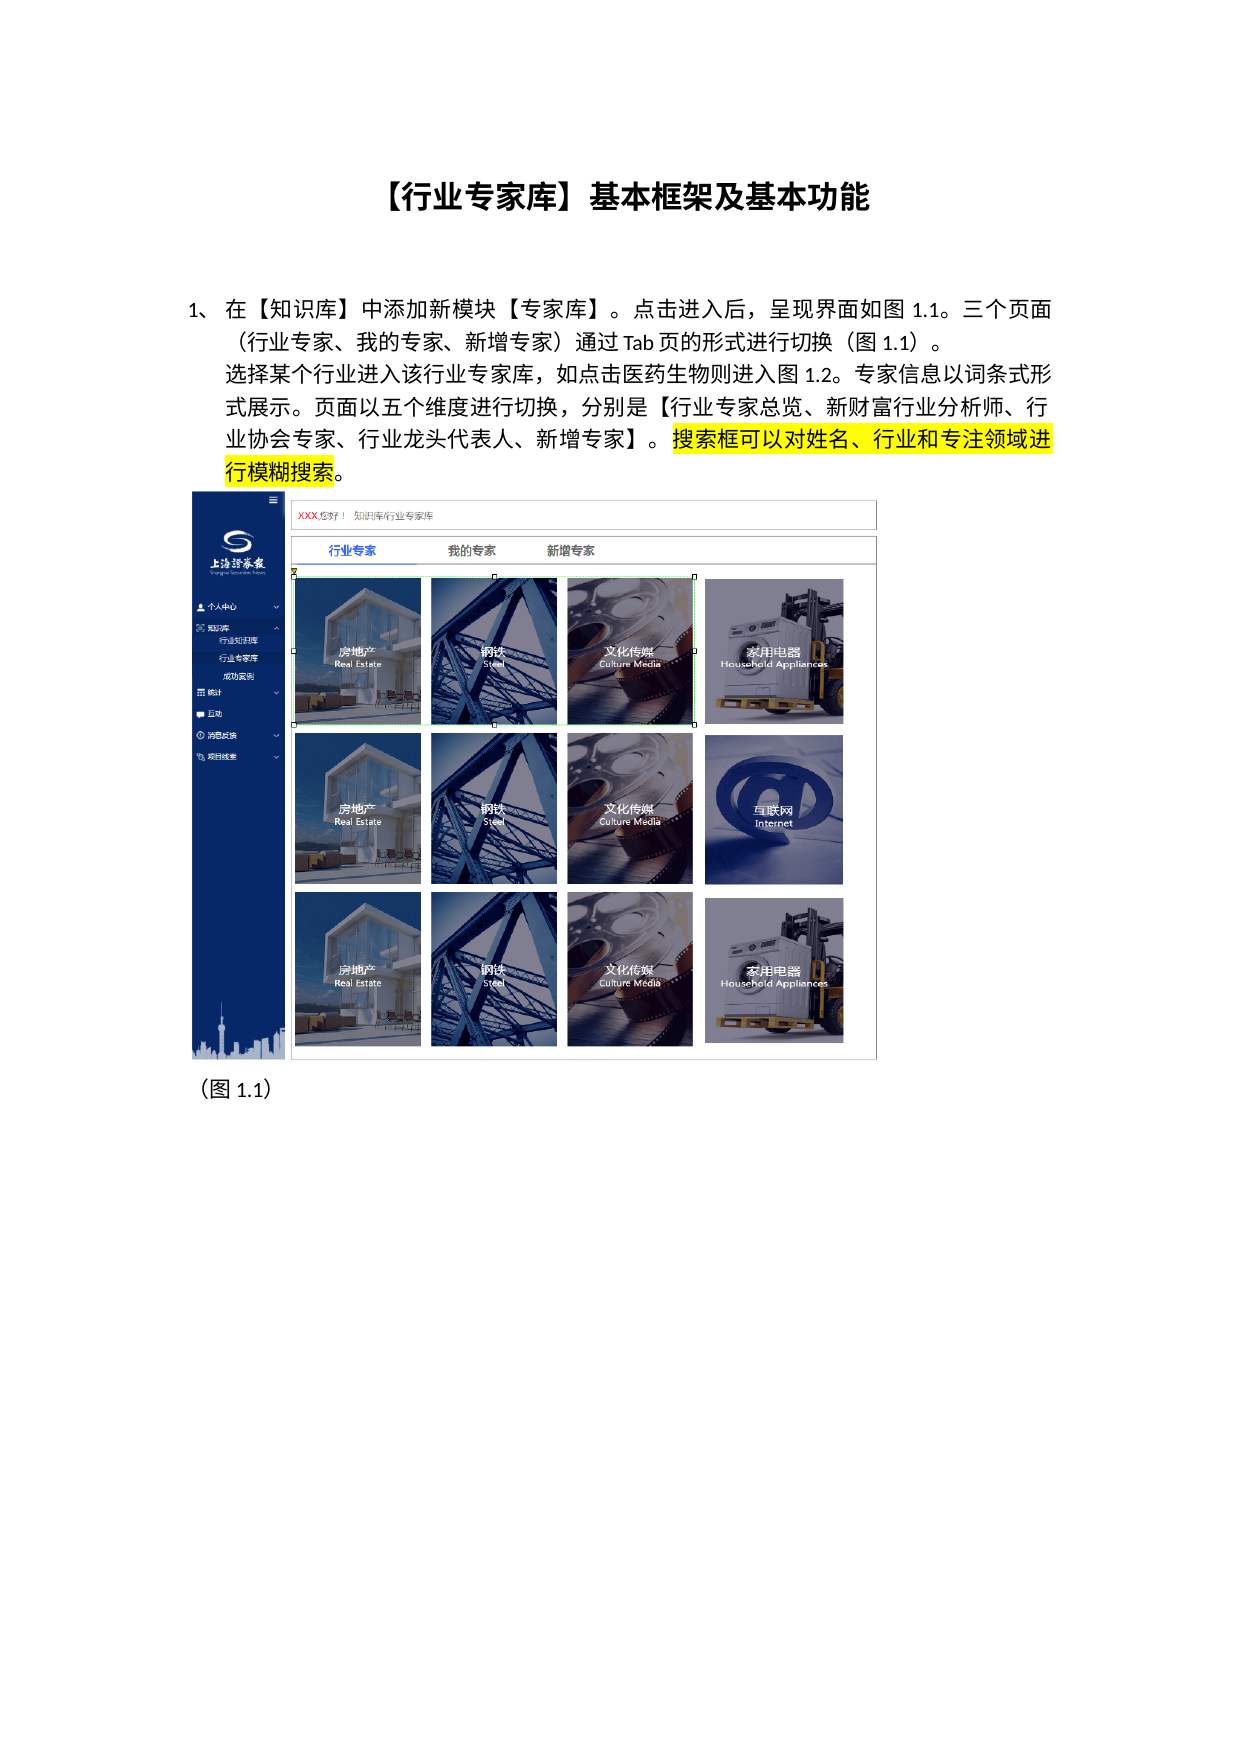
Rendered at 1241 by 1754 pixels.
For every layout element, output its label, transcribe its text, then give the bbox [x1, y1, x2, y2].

picture [187, 487, 881, 1065]
list 在【知识库】中添加新模块【专家库】。点击进入后，呈现界面如图1.1。三个页面（行业专家、我的专家、新增专家）通过Tab页的形式进行切换（图1.1）。 [187, 292, 1053, 357]
list 选择某个行业进入该行业专家库，如点击医药生物则进入图1.2。专家信息以词条式形式展示。页面以五个维度进行切换，分别是【行业专家总览、新财富行业分析师、行业协会专家、行业龙头代表人、新增专家】。搜索框可以对姓名、行业和专注领域进行模糊搜索。 [225, 357, 1053, 487]
text 【行业专家库】基本框架及基本功能 [187, 162, 1053, 227]
